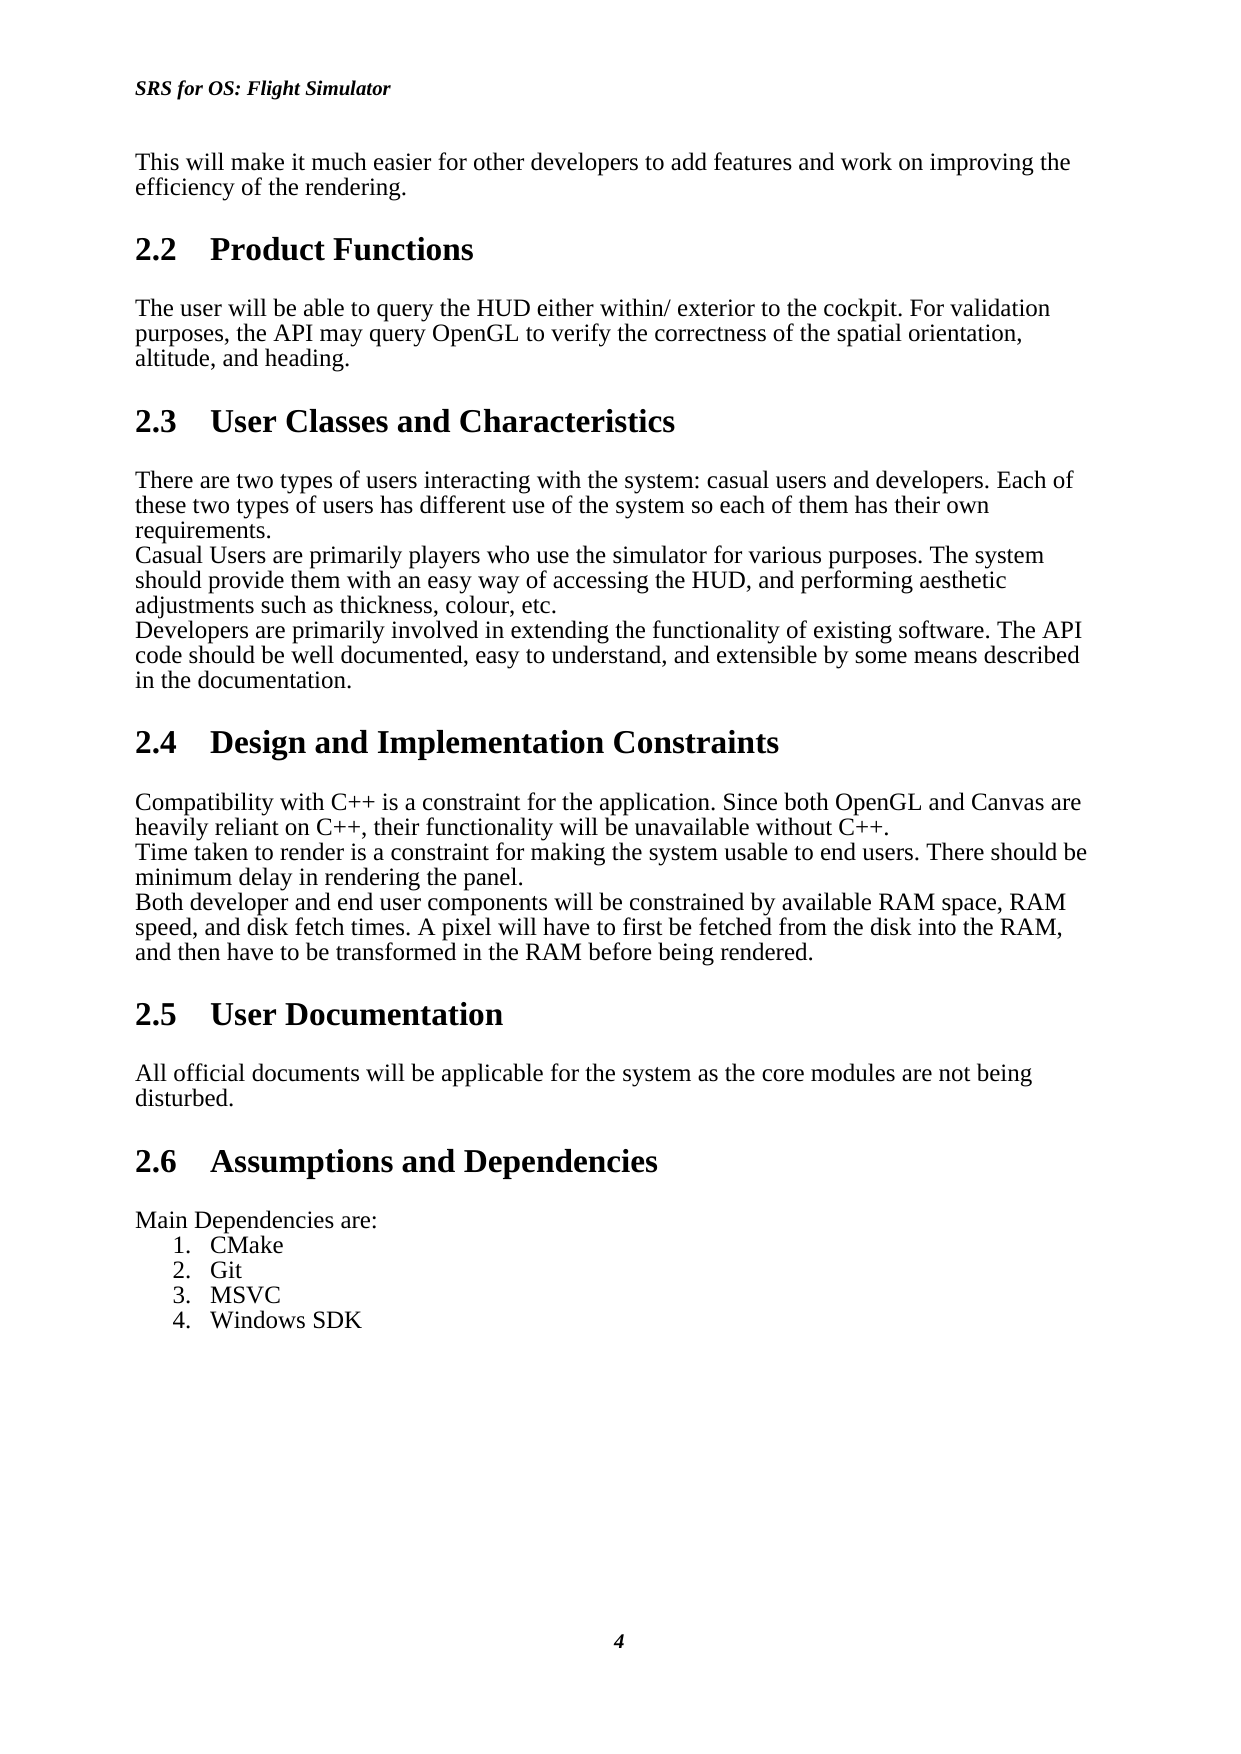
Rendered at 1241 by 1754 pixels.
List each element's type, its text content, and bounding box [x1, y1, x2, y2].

subtitle Design and Implementation Constraints [135, 722, 1105, 761]
text Main Dependencies are: [135, 1208, 1105, 1233]
subtitle User Documentation [135, 994, 1105, 1032]
list Git [172, 1258, 1105, 1283]
text There are two types of users interacting with the system: casual users and developers. Each of these two types of users has different use of the system so each of them has their own requirements. Casual Users are primarily players who use the simulator for various purposes. The system should provide them with an easy way of accessing the HUD, and performing aesthetic adjustments such as thickness, colour, etc. [135, 468, 1105, 618]
text This will make it much easier for other developers to add features and work on improving the efficiency of the rendering. [135, 150, 1105, 200]
text Compatibility with C++ is a constraint for the application. Since both OpenGL and Canvas are heavily reliant on C++, their functionality will be unavailable without C++. [135, 790, 1105, 840]
subtitle User Classes and Characteristics [135, 401, 1105, 439]
text Time taken to render is a constraint for making the system usable to end users. There should be minimum delay in rendering the panel. [135, 840, 1105, 890]
text The user will be able to query the HUD either within/ exterior to the cockpit. For validation purposes, the API may query OpenGL to verify the correctness of the spatial orientation, altitude, and heading. [135, 297, 1105, 372]
subtitle Assumptions and Dependencies [135, 1141, 1105, 1179]
list MSVC [172, 1283, 1105, 1308]
list CMake [172, 1233, 1105, 1258]
text Developers are primarily involved in extending the functionality of existing software. The API code should be well documented, easy to understand, and extensible by some means described in the documentation. [135, 618, 1105, 693]
subtitle Product Functions [135, 229, 1105, 267]
list Windows SDK [172, 1308, 1105, 1333]
text All official documents will be applicable for the system as the core modules are not being disturbed. [135, 1062, 1105, 1112]
text Both developer and end user components will be constrained by available RAM space, RAM speed, and disk fetch times. A pixel will have to first be fetched from the disk into the RAM, and then have to be transformed in the RAM before being rendered. [135, 890, 1105, 965]
